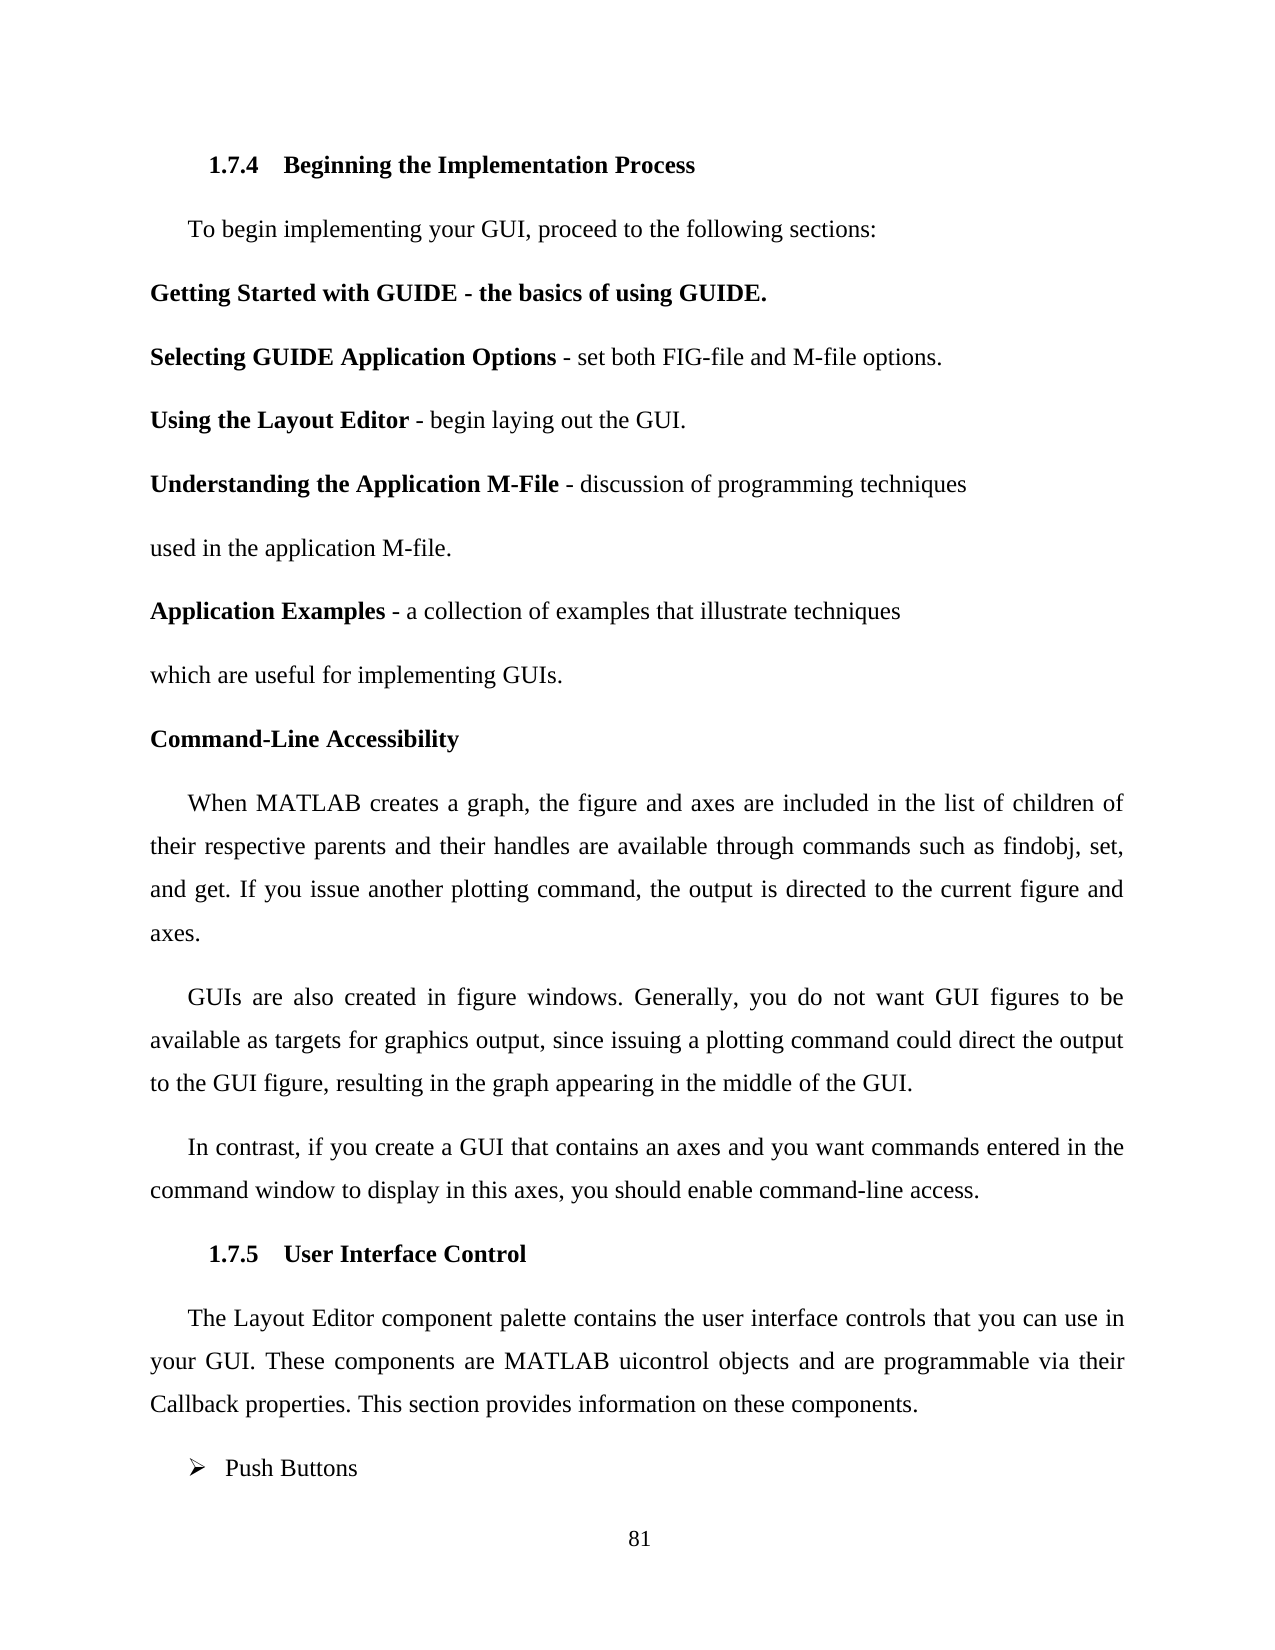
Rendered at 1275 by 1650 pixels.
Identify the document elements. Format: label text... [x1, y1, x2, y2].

text When MATLAB creates a graph, the figure and axes are included in the list of children of their respective parents and their handles are available through commands such as findobj, set, and get. If you issue another plotting command, the output is directed to the current figure and axes. [150, 788, 1125, 946]
text Application Examples - a collection of examples that illustrate techniques which are useful for implementing GUIs. [150, 596, 923, 689]
text In contrast, if you create a GUI that contains an axes and you want commands entered in the command window to display in this axes, you should enable command-line access. [150, 1132, 1125, 1204]
list Push Buttons [187, 1453, 1146, 1482]
text To begin implementing your GUI, proceed to the following sections: [187, 214, 1146, 242]
text Selecting GUIDE Application Options - set both FIG-file and M-file options. [150, 342, 1146, 370]
text Using the Layout Editor - begin laying out the GUI. [150, 406, 1146, 434]
subtitle User Interface Control [208, 1239, 1146, 1268]
text The Layout Editor component palette contains the user interface controls that you can use in your GUI. These components are MATLAB uicontrol objects and are programmable via their Callback properties. This section provides information on these components. [150, 1303, 1125, 1418]
text GUIs are also created in figure windows. Generally, you do not want GUI figures to be available as targets for graphics output, since issuing a plotting command could direct the output to the GUI figure, resulting in the graph appearing in the middle of the GUI. [150, 982, 1125, 1097]
subtitle Command-Line Accessibility [150, 724, 1146, 753]
text Understanding the Application M-File - discussion of programming techniques used in the application M-file. [150, 469, 1008, 562]
subtitle Beginning the Implementation Process [208, 150, 1146, 179]
subtitle Getting Started with GUIDE - the basics of using GUIDE. [150, 278, 1146, 306]
